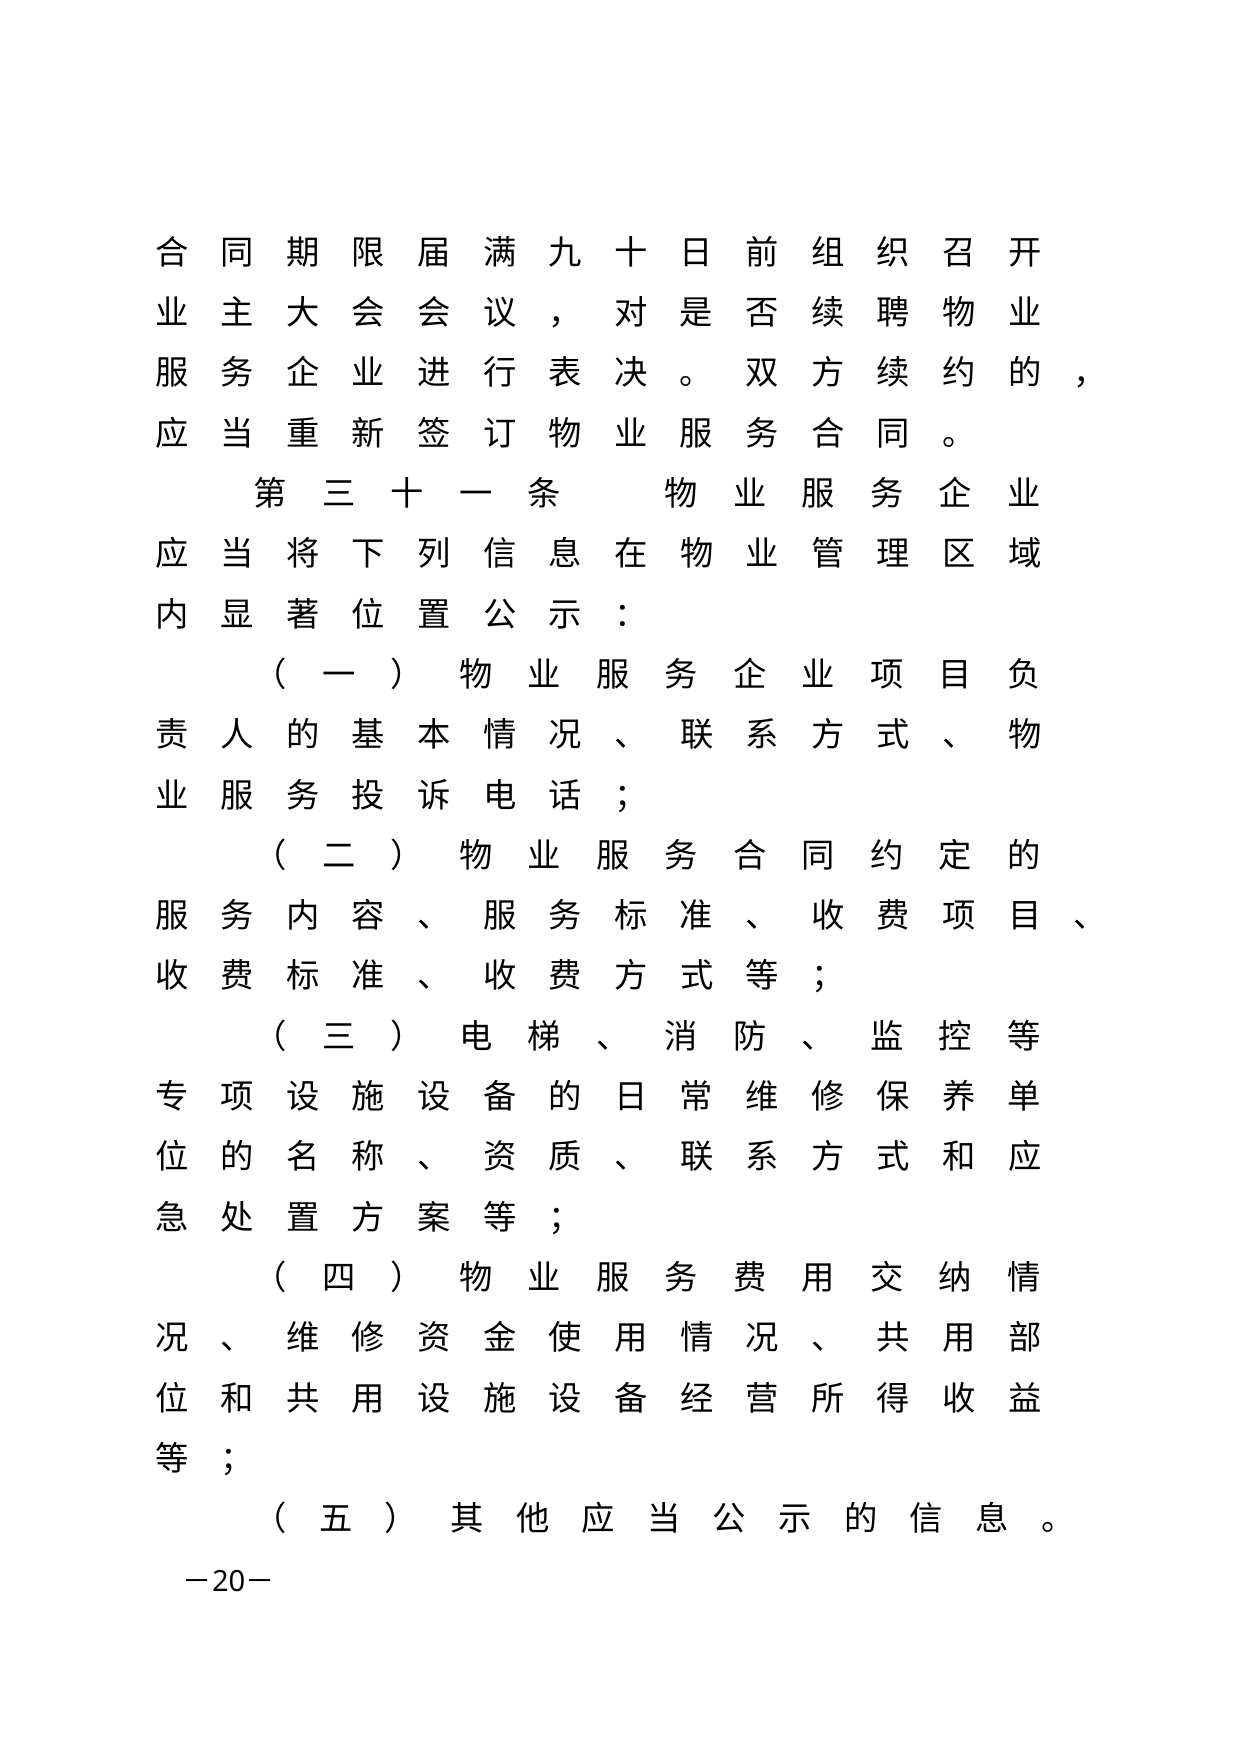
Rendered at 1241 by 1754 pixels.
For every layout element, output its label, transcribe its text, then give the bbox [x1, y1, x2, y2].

text （三）电梯、消防、监控等专项设施设备的日常维修保养单位的名称、资质、联系方式和应急处置方案等； [155, 1003, 1073, 1245]
text （四）物业服务费用交纳情况、维修资金使用情况、共用部位和共用设施设备经营所得收益等； [155, 1245, 1073, 1486]
text （二）物业服务合同约定的服务内容、服务标准、收费项目、收费标准、收费方式等； [155, 823, 1073, 1003]
text （五）其他应当公示的信息。 [155, 1486, 1073, 1546]
text 业主委员会应当在物业服务合同期限届满九十日前组织召开业主大会会议，对是否续聘物业服务企业进行表决。双方续约的，应当重新签订物业服务合同。 [155, 219, 1073, 461]
text （一）物业服务企业项目负责人的基本情况、联系方式、物业服务投诉电话； [155, 642, 1073, 823]
text 第三十一条 物业服务企业应当将下列信息在物业管理区域内显著位置公示： [155, 461, 1073, 642]
